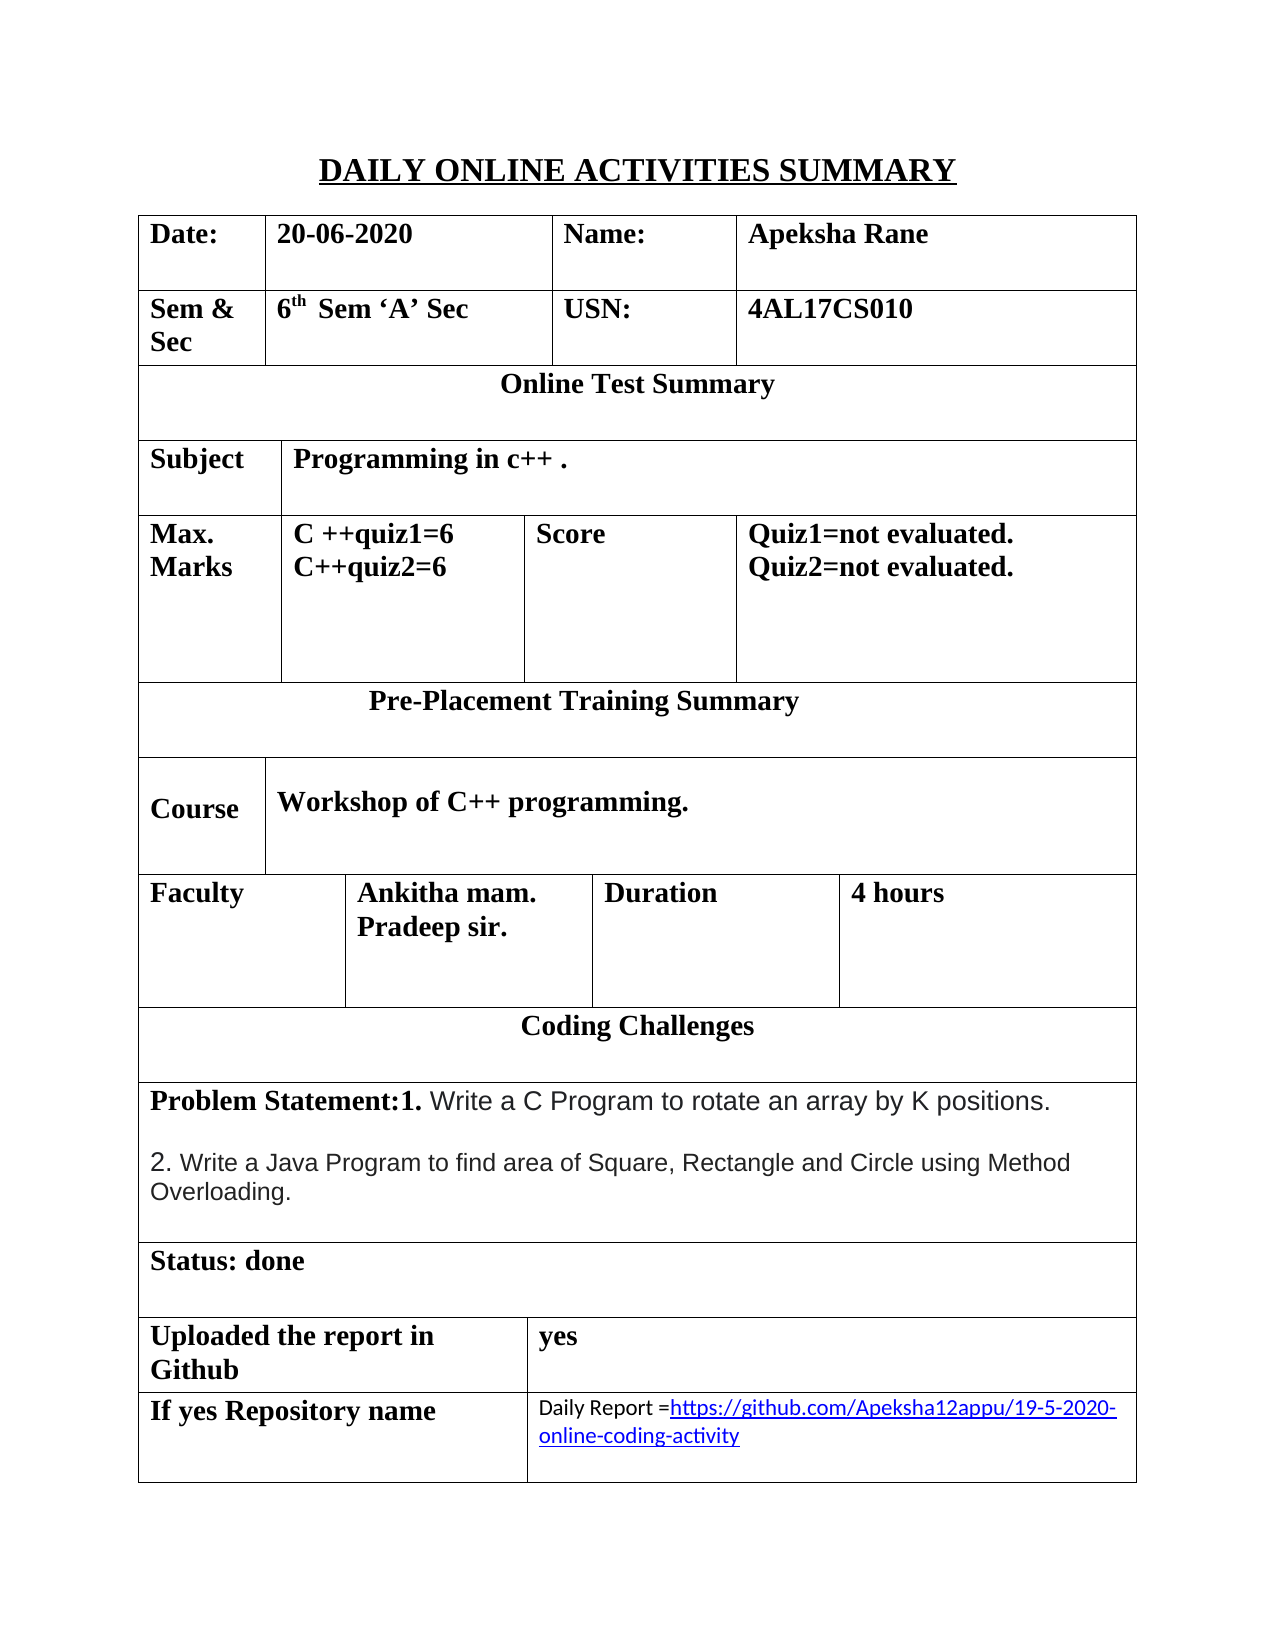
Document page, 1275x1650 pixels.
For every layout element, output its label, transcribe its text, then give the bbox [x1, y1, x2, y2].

table_cell yes [528, 1318, 1136, 1392]
table_cell Course [139, 758, 265, 874]
table_cell Pre-Placement Training Summary [139, 683, 1136, 757]
table_cell Sem & Sec [139, 291, 265, 365]
table_cell Subject [139, 441, 281, 515]
table_cell C ++quiz1=6 C++quiz2=6 [282, 516, 524, 682]
table_cell Ankitha mam. Pradeep sir. [346, 875, 592, 1007]
table_cell 4AL17CS010 [737, 291, 1136, 365]
table_cell Problem Statement:1. Write a C Program to rotate an array by K positions. 2. Write a Java Program to find area of Square, Rectangle and Circle using Method Overloading. . [139, 1083, 1136, 1242]
table_cell Duration [593, 875, 839, 1007]
table_header Date: [139, 216, 265, 290]
table_cell Online Test Summary [139, 366, 1136, 440]
table_cell Uploaded the report in Github [139, 1318, 527, 1392]
table_cell Score [525, 516, 736, 682]
table_cell Faculty [139, 875, 345, 1007]
table_cell Daily Report =https://github.com/Apeksha12appu/19-5-2020-online-coding-activity [528, 1393, 1136, 1482]
table_cell Workshop of C++ programming. [266, 758, 1136, 874]
table_cell Quiz1=not evaluated. Quiz2=not evaluated. [737, 516, 1136, 682]
table_cell USN: [553, 291, 736, 365]
table_header Name: [553, 216, 736, 290]
table_cell If yes Repository name [139, 1393, 527, 1482]
table_header Apeksha Rane [737, 216, 1136, 290]
table_cell Max. Marks [139, 516, 281, 682]
table_cell 6th Sem ‘A’ Sec [266, 291, 552, 365]
text DAILY ONLINE ACTIVITIES SUMMARY [150, 150, 1125, 188]
table_cell Programming in c++ . [282, 441, 1136, 515]
table_cell 4 hours [840, 875, 1136, 1007]
table_cell Coding Challenges [139, 1008, 1136, 1082]
table_cell Status: done [139, 1243, 1136, 1317]
table_header 20-06-2020 [266, 216, 552, 290]
